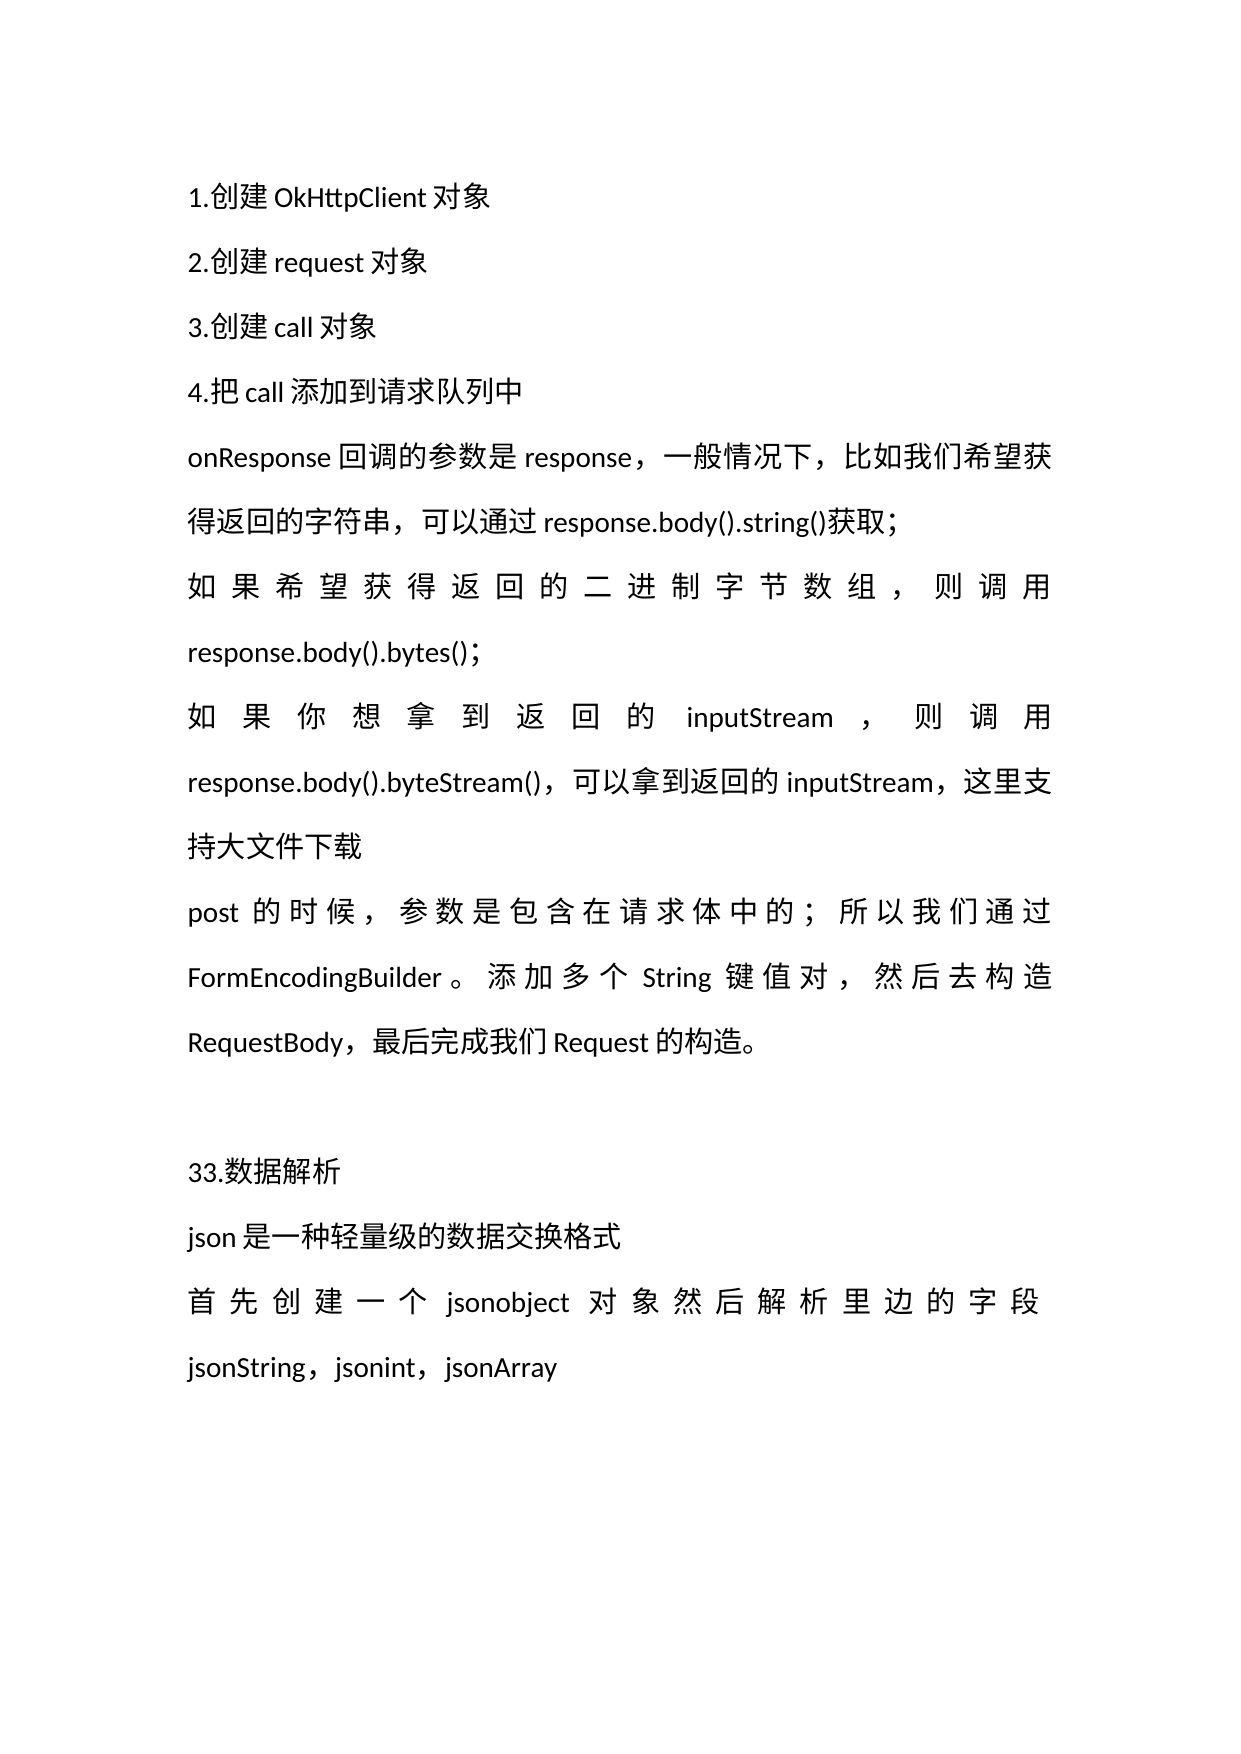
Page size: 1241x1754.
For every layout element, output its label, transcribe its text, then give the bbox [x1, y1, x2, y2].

text 2.创建request对象 [187, 227, 1053, 292]
text 33.数据解析 [187, 1137, 1053, 1202]
text json是一种轻量级的数据交换格式 [187, 1202, 1053, 1267]
text onResponse回调的参数是response，一般情况下，比如我们希望获得返回的字符串，可以通过response.body().string()获取； [187, 422, 1053, 552]
text post的时候，参数是包含在请求体中的；所以我们通过FormEncodingBuilder。添加多个String键值对，然后去构造RequestBody，最后完成我们Request的构造。 [187, 877, 1053, 1072]
text 如果希望获得返回的二进制字节数组，则调用response.body().bytes()； [187, 552, 1053, 682]
text 如果你想拿到返回的inputStream，则调用response.body().byteStream()，可以拿到返回的inputStream，这里支持大文件下载 [187, 682, 1053, 877]
text 4.把call添加到请求队列中 [187, 357, 1053, 422]
text 首先创建一个jsonobject对象然后解析里边的字段，jsonString，jsonint，jsonArray [187, 1267, 1053, 1397]
text 1.创建OkHttpClient对象 [187, 162, 1053, 227]
text 3.创建call对象 [187, 292, 1053, 357]
